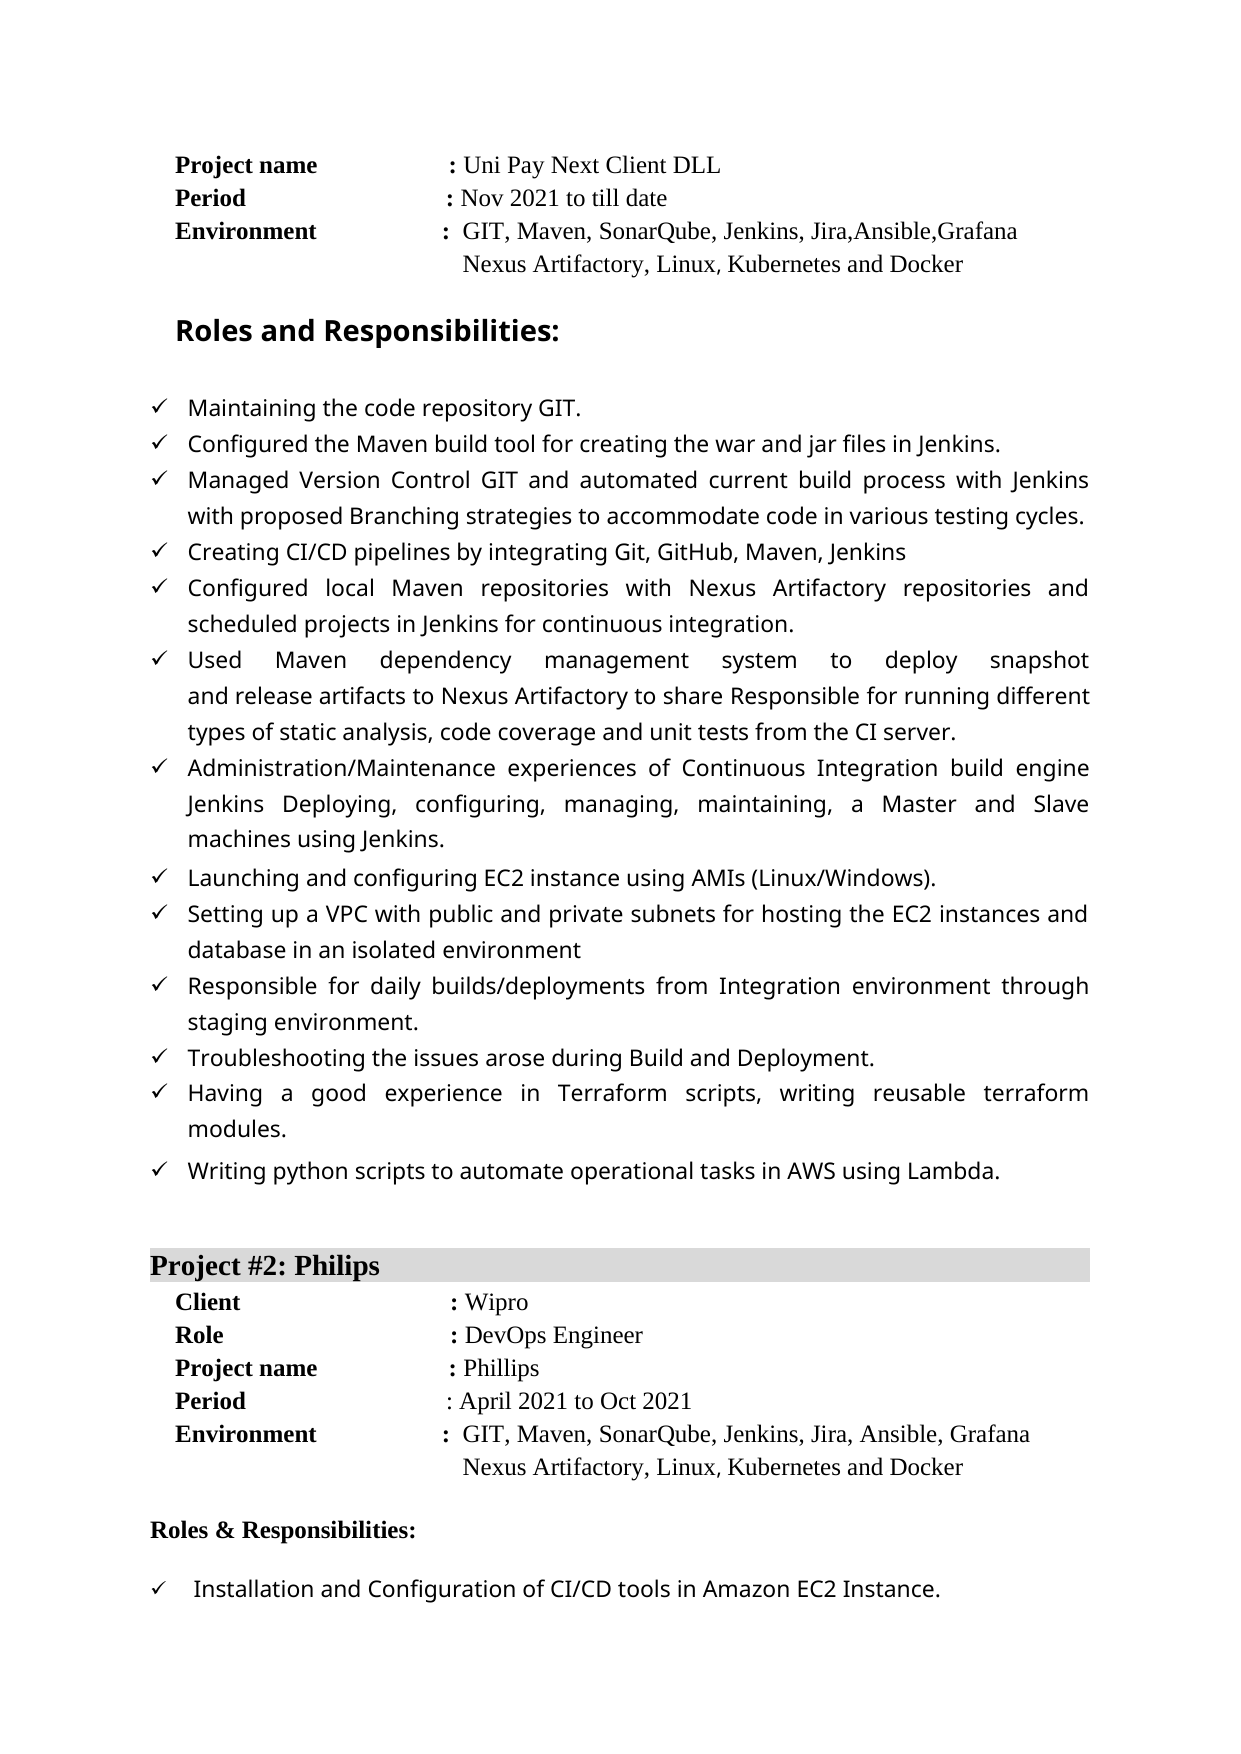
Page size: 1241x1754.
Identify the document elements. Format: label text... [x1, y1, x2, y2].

text Project #2: Philips [150, 1248, 1090, 1282]
list Used Maven dependency management system to deploy snapshot and release artifacts to Nexus Artifactory to share Responsible for running different types of static analysis, code coverage and unit tests from the CI server. [150, 644, 1090, 747]
text Project name : Uni Pay Next Client DLL [150, 150, 1090, 179]
text Environment : GIT, Maven, SonarQube, Jenkins, Jira, Ansible, Grafana [150, 1419, 1090, 1448]
text Roles & Responsibilities: [150, 1515, 1090, 1543]
list Creating CI/CD pipelines by integrating Git, GitHub, Maven, Jenkins [150, 536, 1090, 567]
list Maintaining the code repository GIT. [150, 392, 1090, 423]
list Writing python scripts to automate operational tasks in AWS using Lambda. [150, 1155, 1076, 1186]
text Project name : Phillips [150, 1353, 1090, 1382]
list Administration/Maintenance experiences of Continuous Integration build engine Jenkins Deploying, configuring, managing, maintaining, a Master and Slave machines using Jenkins. [150, 752, 1090, 855]
list Having a good experience in Terraform scripts, writing reusable terraform modules. [150, 1077, 1090, 1144]
list Managed Version Control GIT and automated current build process with Jenkins with proposed Branching strategies to accommodate code in various testing cycles. [150, 464, 1090, 531]
list Installation and Configuration of CI/CD tools in Amazon EC2 Instance. [150, 1573, 1090, 1604]
text Roles and Responsibilities: [162, 311, 1090, 350]
list Configured local Maven repositories with Nexus Artifactory repositories and scheduled projects in Jenkins for continuous integration. [150, 572, 1090, 639]
text Nexus Artifactory, Linux, Kubernetes and Docker [150, 1452, 1090, 1482]
text Period : April 2021 to Oct 2021 [150, 1386, 1090, 1415]
text Role : DevOps Engineer [150, 1320, 1090, 1349]
list Configured the Maven build tool for creating the war and jar files in Jenkins. [150, 428, 1090, 459]
list Launching and configuring EC2 instance using AMIs (Linux/Windows). [150, 862, 1090, 893]
list Responsible for daily builds/deployments from Integration environment through staging environment. [150, 969, 1090, 1037]
text Period : Nov 2021 to till date [150, 183, 1090, 212]
text Environment : GIT, Maven, SonarQube, Jenkins, Jira,Ansible,Grafana [150, 216, 1090, 245]
text Client : Wipro [150, 1287, 1090, 1316]
text Nexus Artifactory, Linux, Kubernetes and Docker [150, 249, 1090, 278]
list Troubleshooting the issues arose during Build and Deployment. [150, 1041, 1090, 1073]
list Setting up a VPC with public and private subnets for hosting the EC2 instances and database in an isolated environment [150, 898, 1090, 965]
